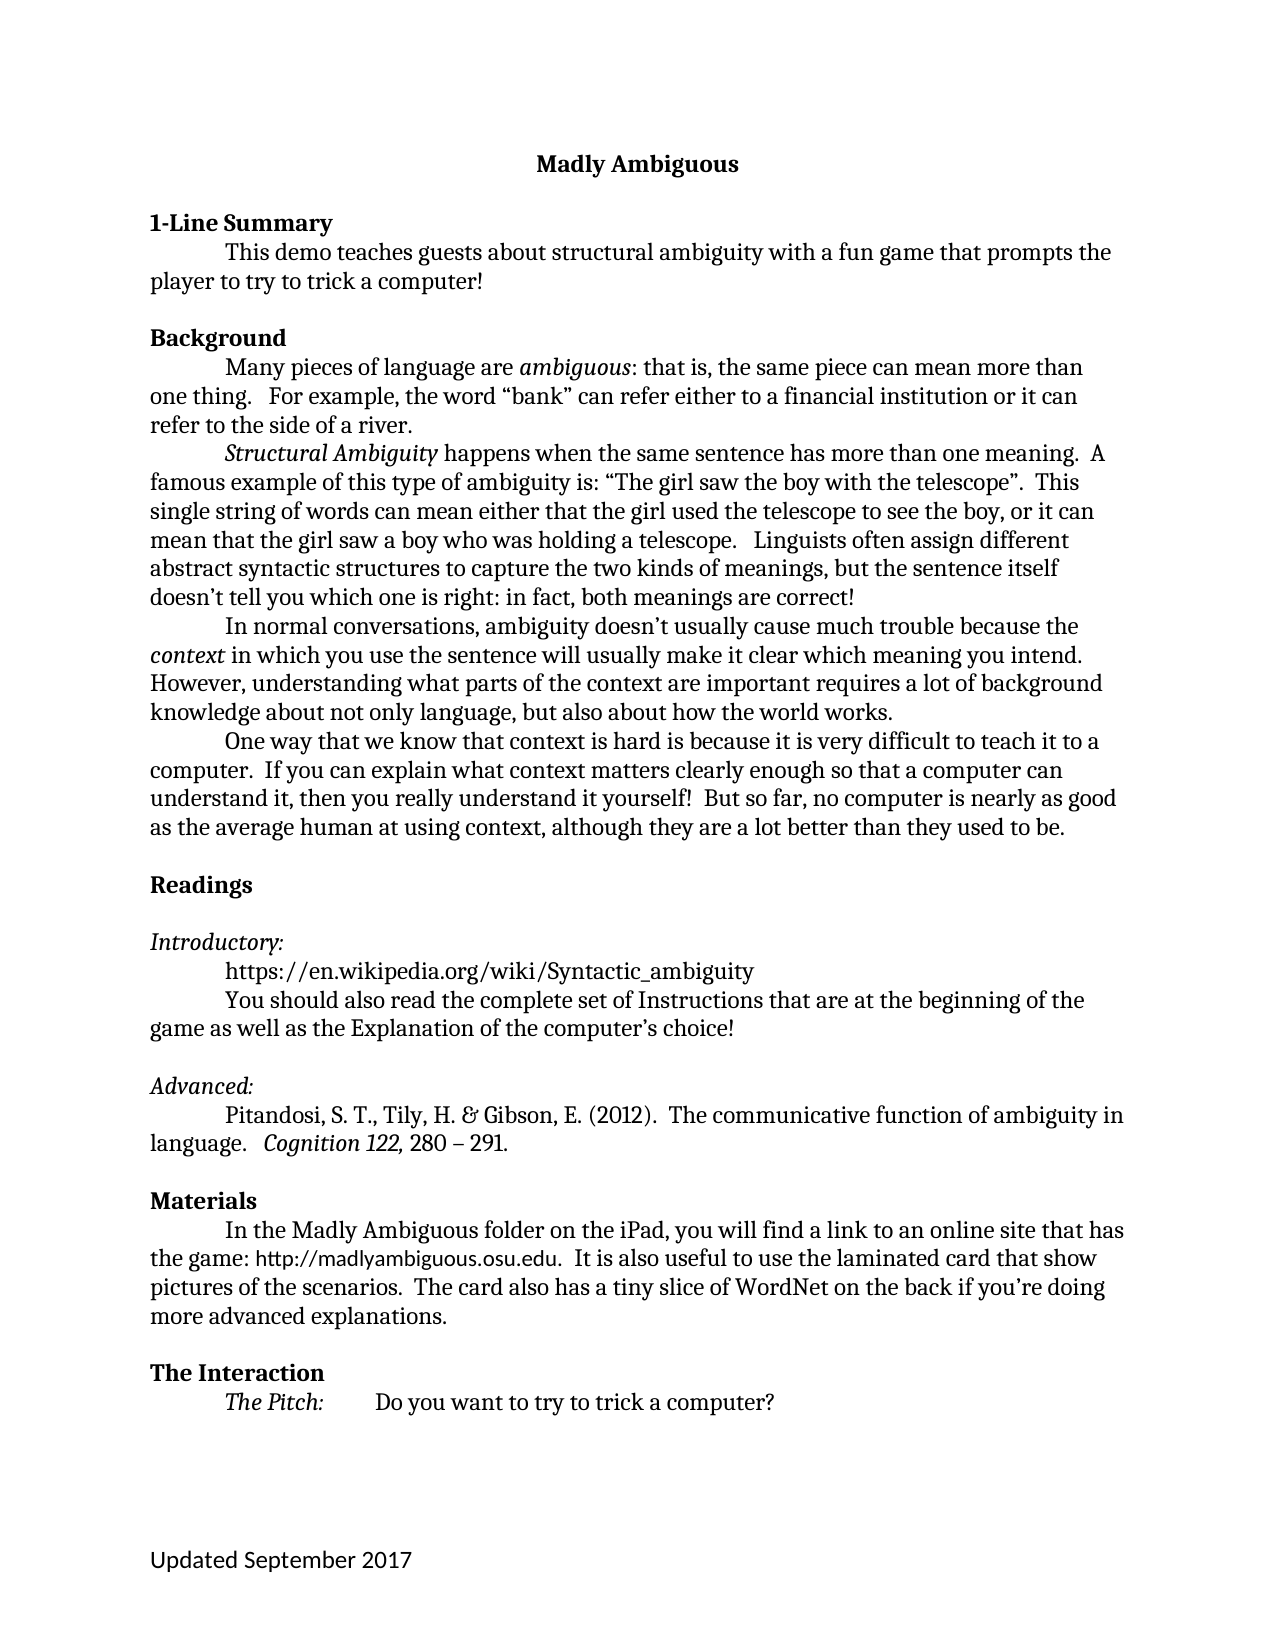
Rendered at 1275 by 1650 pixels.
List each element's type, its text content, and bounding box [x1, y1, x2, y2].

text Readings [150, 871, 1125, 899]
text Madly Ambiguous [150, 150, 1125, 179]
text Background [150, 324, 1125, 353]
text In the Madly Ambiguous folder on the iPad, you will find a link to an online site that has the game: http://madlyambiguous.osu.edu. It is also useful to use the laminated card that show pictures of the scenarios. The card also has a tiny slice of WordNet on the back if you’re doing more advanced explanations. [150, 1216, 1125, 1331]
text This demo teaches guests about structural ambiguity with a fun game that prompts the player to try to trick a computer! [150, 238, 1125, 296]
text The Interaction [150, 1359, 1125, 1388]
text One way that we know that context is hard is because it is very difficult to teach it to a computer. If you can explain what context matters clearly enough so that a computer can understand it, then you really understand it yourself! But so far, no computer is nearly as good as the average human at using context, although they are a lot better than they used to be. [150, 727, 1125, 842]
list Structural Ambiguity happens when the same sentence has more than one meaning. A famous example of this type of ambiguity is: “The girl saw the boy with the telescope”. This single string of words can mean either that the girl used the telescope to see the boy, or it can mean that the girl saw a boy who was holding a telescope. Linguists often assign different abstract syntactic structures to capture the two kinds of meanings, but the sentence itself doesn’t tell you which one is right: in fact, both meanings are correct! [150, 439, 1125, 612]
text In normal conversations, ambiguity doesn’t usually cause much trouble because the context in which you use the sentence will usually make it clear which meaning you intend. However, understanding what parts of the context are important requires a lot of background knowledge about not only language, but also about how the world works. [150, 612, 1125, 727]
text 1-Line Summary [150, 209, 1125, 238]
text Materials [150, 1187, 1125, 1216]
text Advanced: [150, 1072, 1125, 1101]
list Many pieces of language are ambiguous: that is, the same piece can mean more than one thing. For example, the word “bank” can refer either to a financial institution or it can refer to the side of a river. [150, 353, 1125, 439]
text The Pitch: Do you want to try to trick a computer? [150, 1388, 1125, 1417]
text Introductory: [150, 928, 1125, 957]
text https://en.wikipedia.org/wiki/Syntactic_ambiguity [150, 957, 1125, 986]
text You should also read the complete set of Instructions that are at the beginning of the game as well as the Explanation of the computer’s choice! [150, 986, 1125, 1043]
text Pitandosi, S. T., Tily, H. & Gibson, E. (2012). The communicative function of ambiguity in language. Cognition 122, 280 – 291. [150, 1101, 1125, 1158]
